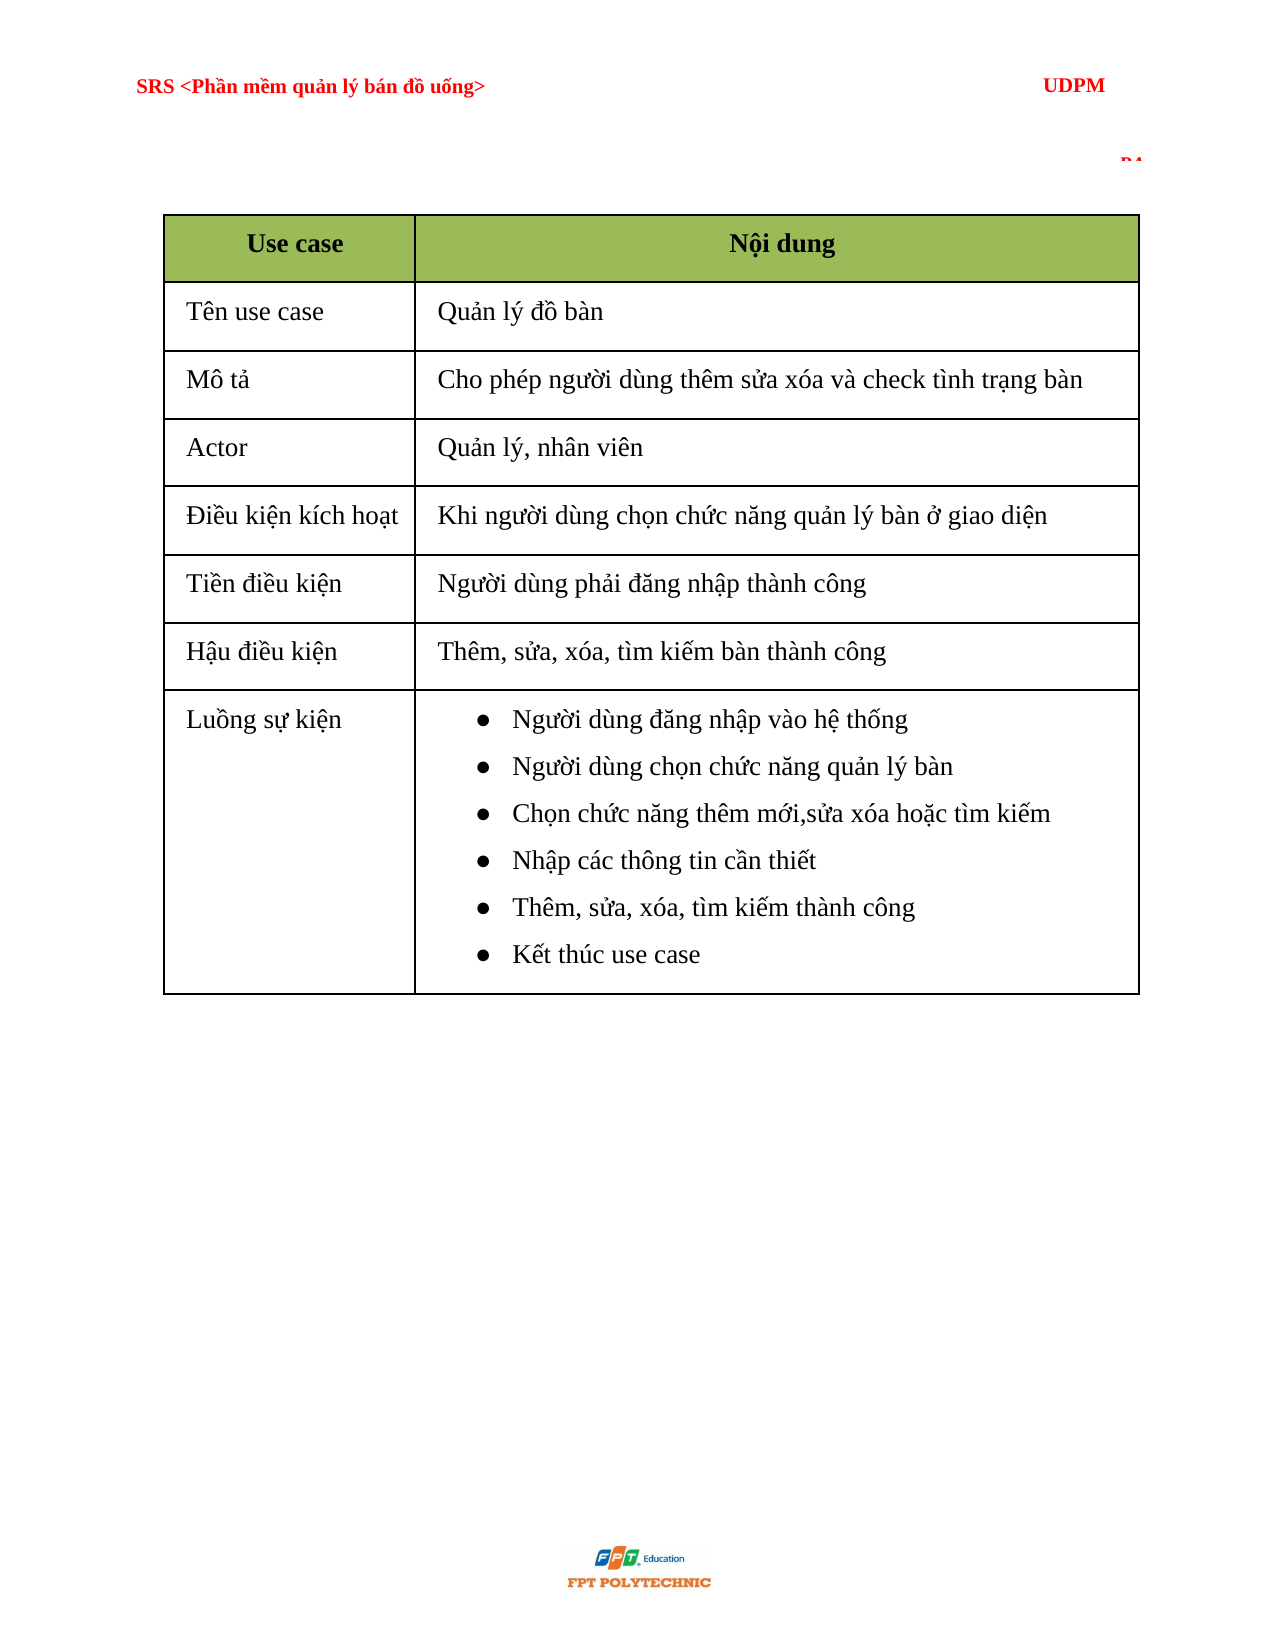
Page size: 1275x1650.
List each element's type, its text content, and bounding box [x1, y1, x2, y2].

table_header Use case [165, 216, 414, 281]
table_cell Người dùng đăng nhập vào hệ thống Người dùng chọn chức năng quản lý bàn Chọn chức năng thêm mới,sửa xóa hoặc tìm kiếm Nhập các thông tin cần thiết Thêm, sửa, xóa, tìm kiếm thành công Kết thúc use case [416, 691, 1138, 993]
table_cell Tiền điều kiện [165, 556, 414, 622]
table_cell Hậu điều kiện [165, 624, 414, 689]
table_cell Người dùng phải đăng nhập thành công [416, 556, 1138, 622]
table_cell Thêm, sửa, xóa, tìm kiếm bàn thành công [416, 624, 1138, 689]
table_cell Khi người dùng chọn chức năng quản lý bàn ở giao diện [416, 487, 1138, 554]
table_cell Quản lý, nhân viên [416, 420, 1138, 485]
table_cell Điều kiện kích hoạt [165, 487, 414, 554]
table_cell Cho phép người dùng thêm sửa xóa và check tình trạng bàn [416, 352, 1138, 418]
table_cell Actor [165, 420, 414, 485]
picture [563, 1544, 712, 1592]
table_header Nội dung [416, 216, 1138, 281]
table_cell Mô tả [165, 352, 414, 418]
table_cell Tên use case [165, 283, 414, 349]
table_cell Quản lý đồ bàn [416, 283, 1138, 349]
table_cell Luồng sự kiện [165, 691, 414, 993]
